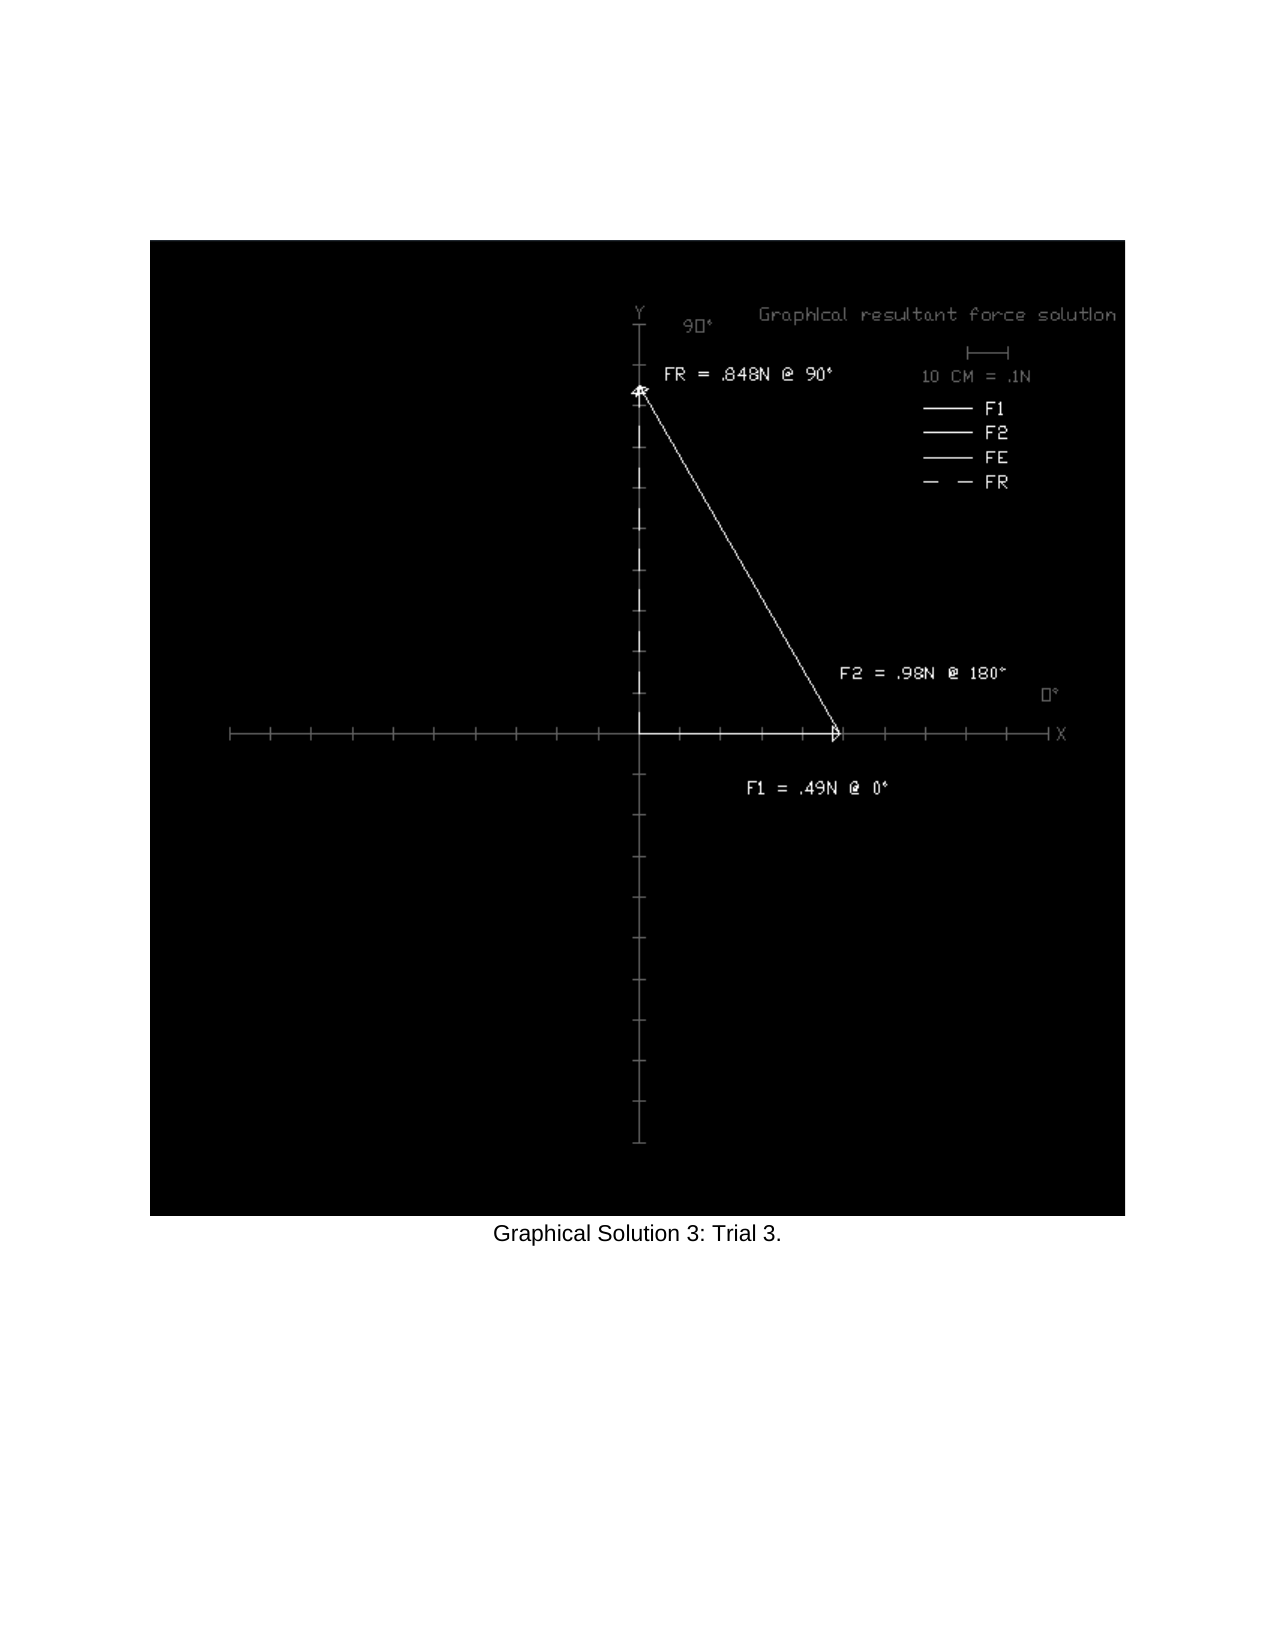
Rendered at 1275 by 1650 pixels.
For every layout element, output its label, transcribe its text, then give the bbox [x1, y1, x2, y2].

picture [150, 240, 1125, 1216]
text Graphical Solution 3: Trial 3. [150, 1216, 1125, 1246]
